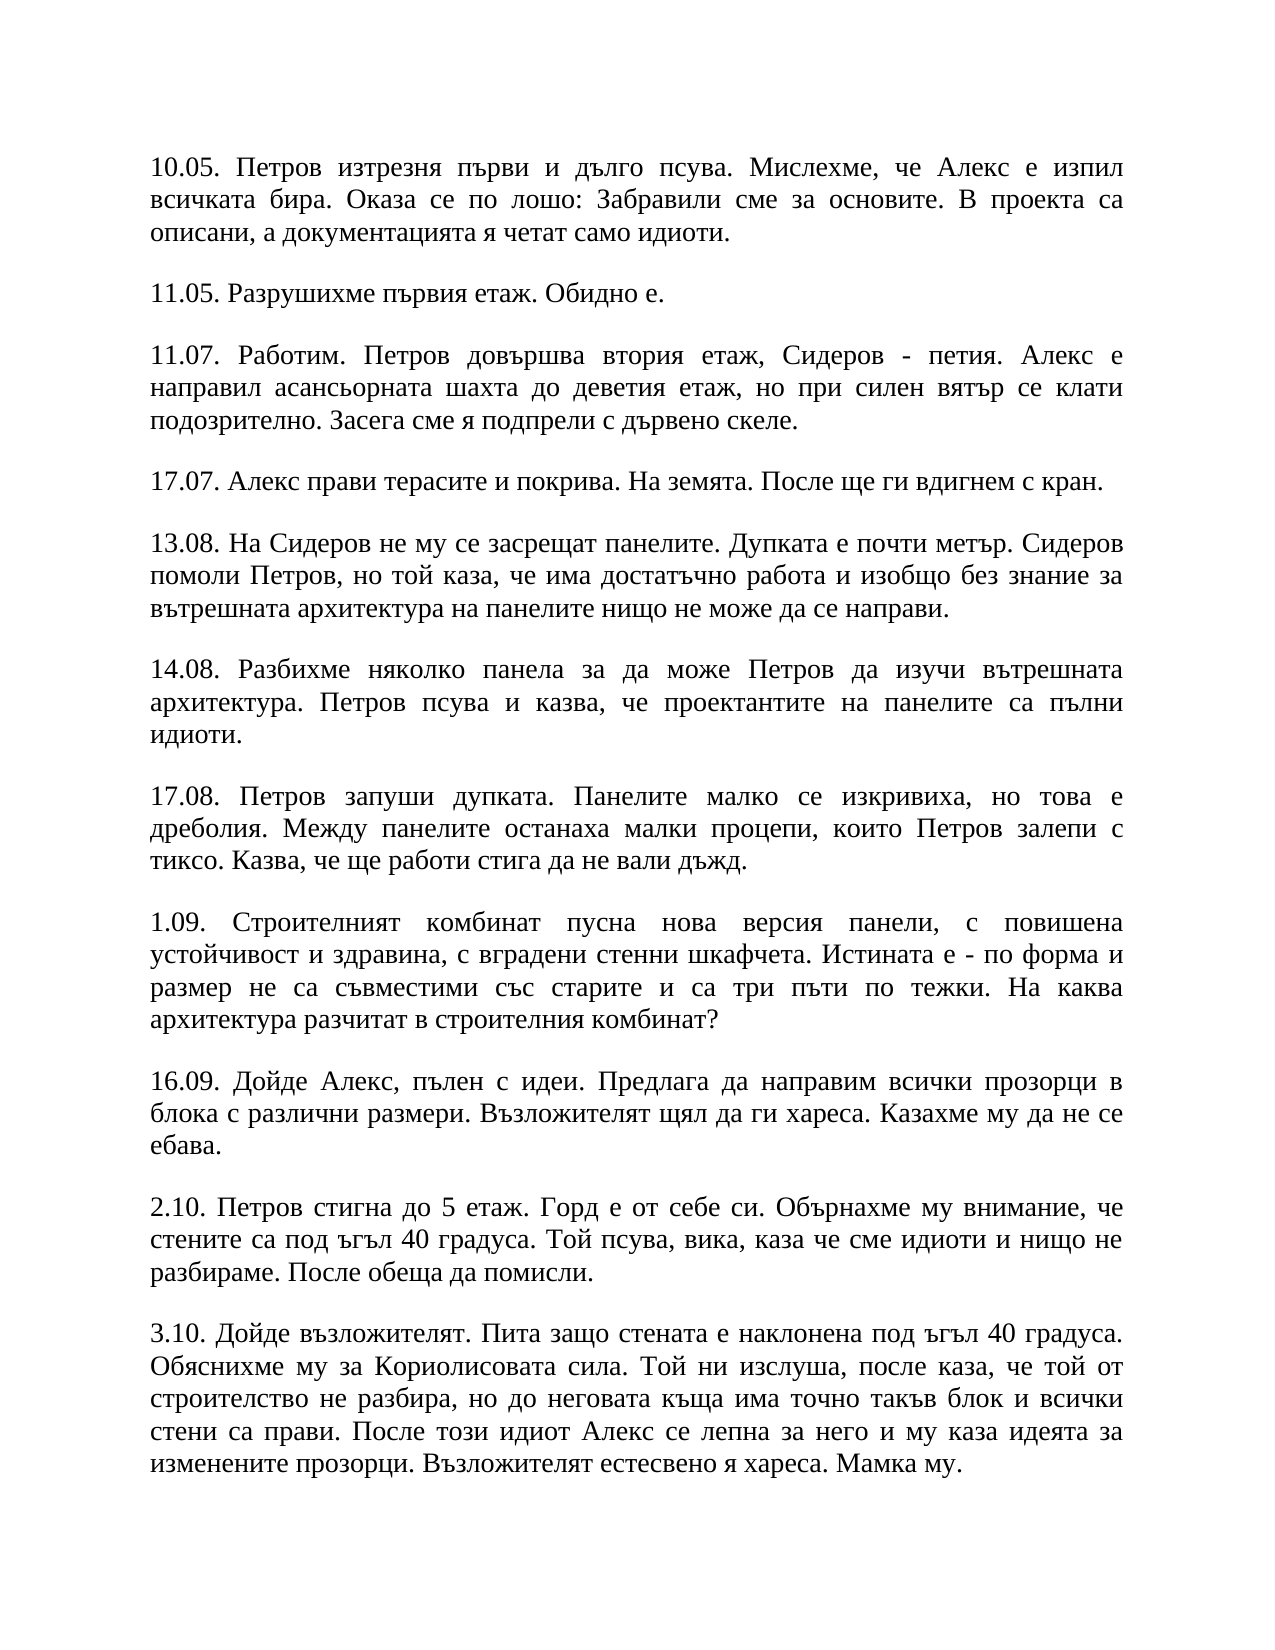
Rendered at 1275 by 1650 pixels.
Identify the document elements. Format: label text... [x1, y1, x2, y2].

text 10.05. Петров изтрезня първи и дълго псува. Мислехме, че Алекс е изпил всичката бира. Оказа се по лошо: Забравили сме за основите. В проекта са описани, а документацията я четат само идиоти. [150, 150, 1125, 247]
text 13.08. На Сидеров не му се засрещат панелите. Дупката е почти метър. Сидеров помоли Петров, но той каза, че има достатъчно работа и изобщо без знание за вътрешната архитектура на панелите нищо не може да се направи. [150, 526, 1125, 623]
text 11.05. Разрушихме първия етаж. Обидно е. [150, 276, 1125, 309]
text 3.10. Дойде възложителят. Пита защо стената е наклонена под ъгъл 40 градуса. Обяснихме му за Кориолисовата сила. Той ни изслуша, после каза, че той от строителство не разбира, но до неговата къща има точно такъв блок и всички стени са прави. После този идиот Алекс се лепна за него и му каза идеята за изменените прозорци. Възложителят естесвено я хареса. Мамка му. [150, 1316, 1125, 1478]
text 17.08. Петров запуши дупката. Панелите малко се изкривиха, но това е дреболия. Между панелите останаха малки процепи, които Петров залепи с тиксо. Казва, че ще работи стига да не вали дъжд. [150, 778, 1125, 876]
text 11.07. Работим. Петров довършва втория етаж, Сидеров - петия. Алекс е направил асансьорната шахта до деветия етаж, но при силен вятър се клати подозрително. Засега сме я подпрели с дървено скеле. [150, 338, 1125, 435]
text 16.09. Дойде Алекс, пълен с идеи. Предлага да направим всички прозорци в блока с различни размери. Възложителят щял да ги хареса. Казахме му да не се ебава. [150, 1064, 1125, 1161]
text 2.10. Петров стигна до 5 етаж. Горд е от себе си. Обърнахме му внимание, че стените са под ъгъл 40 градуса. Той псува, вика, каза че сме идиоти и нищо не разбираме. После обеща да помисли. [150, 1190, 1125, 1287]
text 14.08. Разбихме няколко панела за да може Петров да изучи вътрешната архитектура. Петров псува и казва, че проектантите на панелите са пълни идиоти. [150, 652, 1125, 749]
text 17.07. Алекс прави терасите и покрива. На земята. После ще ги вдигнем с кран. [150, 464, 1125, 497]
text 1.09. Строителният комбинат пусна нова версия панели, с повишена устойчивост и здравина, с вградени стенни шкафчета. Истината е - по форма и размер не са съвместими със старите и са три пъти по тежки. На каква архитектура разчитат в строителния комбинат? [150, 905, 1125, 1034]
